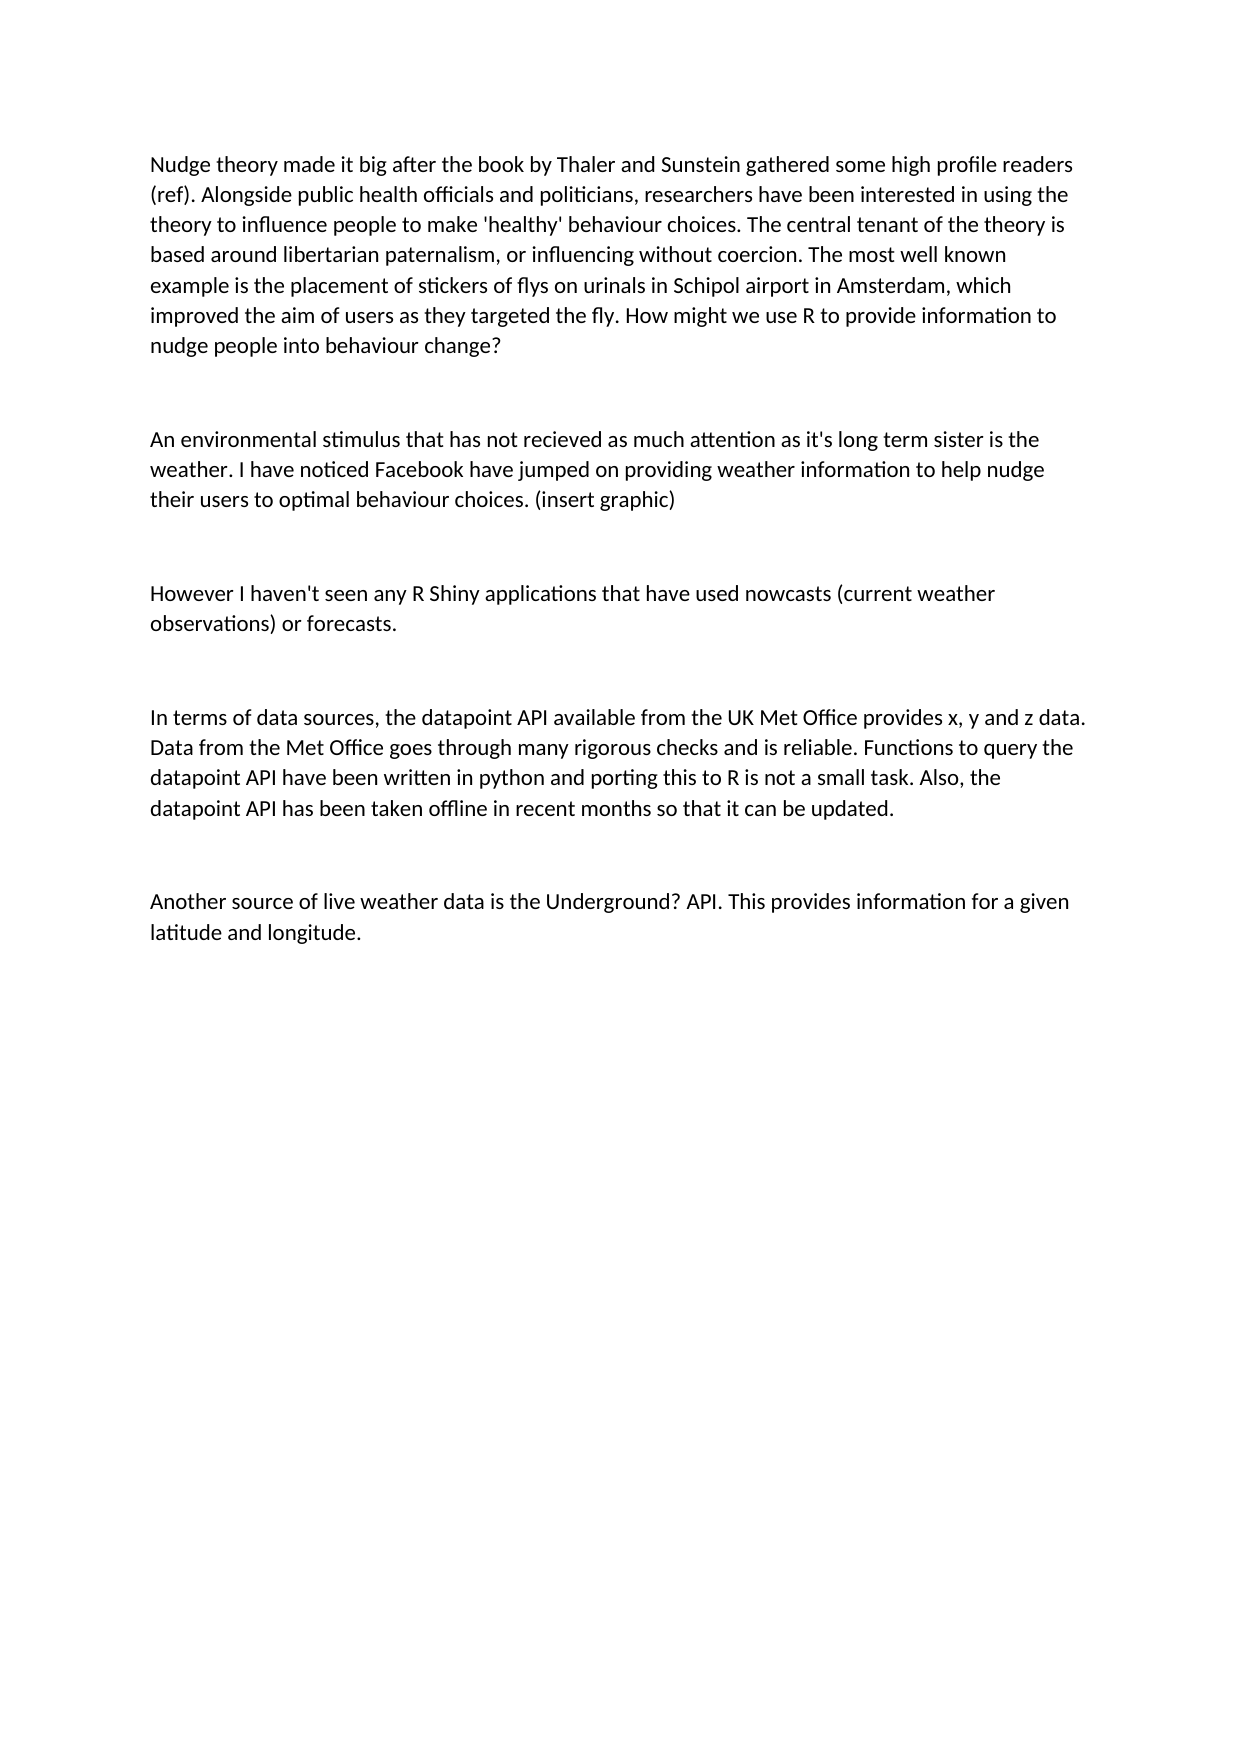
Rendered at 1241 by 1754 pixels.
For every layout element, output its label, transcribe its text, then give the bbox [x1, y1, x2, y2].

text Another source of live weather data is the Underground? API. This provides information for a given latitude and longitude. [150, 887, 1090, 946]
text In terms of data sources, the datapoint API available from the UK Met Office provides x, y and z data. Data from the Met Office goes through many rigorous checks and is reliable. Functions to query the datapoint API have been written in python and porting this to R is not a small task. Also, the datapoint API has been taken offline in recent months so that it can be updated. [150, 703, 1090, 822]
text Nudge theory made it big after the book by Thaler and Sunstein gathered some high profile readers (ref). Alongside public health officials and politicians, researchers have been interested in using the theory to influence people to make 'healthy' behaviour choices. The central tenant of the theory is based around libertarian paternalism, or influencing without coercion. The most well known example is the placement of stickers of flys on urinals in Schipol airport in Amsterdam, which improved the aim of users as they targeted the fly. How might we use R to provide information to nudge people into behaviour change? [150, 150, 1090, 359]
text An environmental stimulus that has not recieved as much attention as it's long term sister is the weather. I have noticed Facebook have jumped on providing weather information to help nudge their users to optimal behaviour choices. (insert graphic) [150, 425, 1090, 513]
text However I haven't seen any R Shiny applications that have used nowcasts (current weather observations) or forecasts. [150, 579, 1090, 637]
